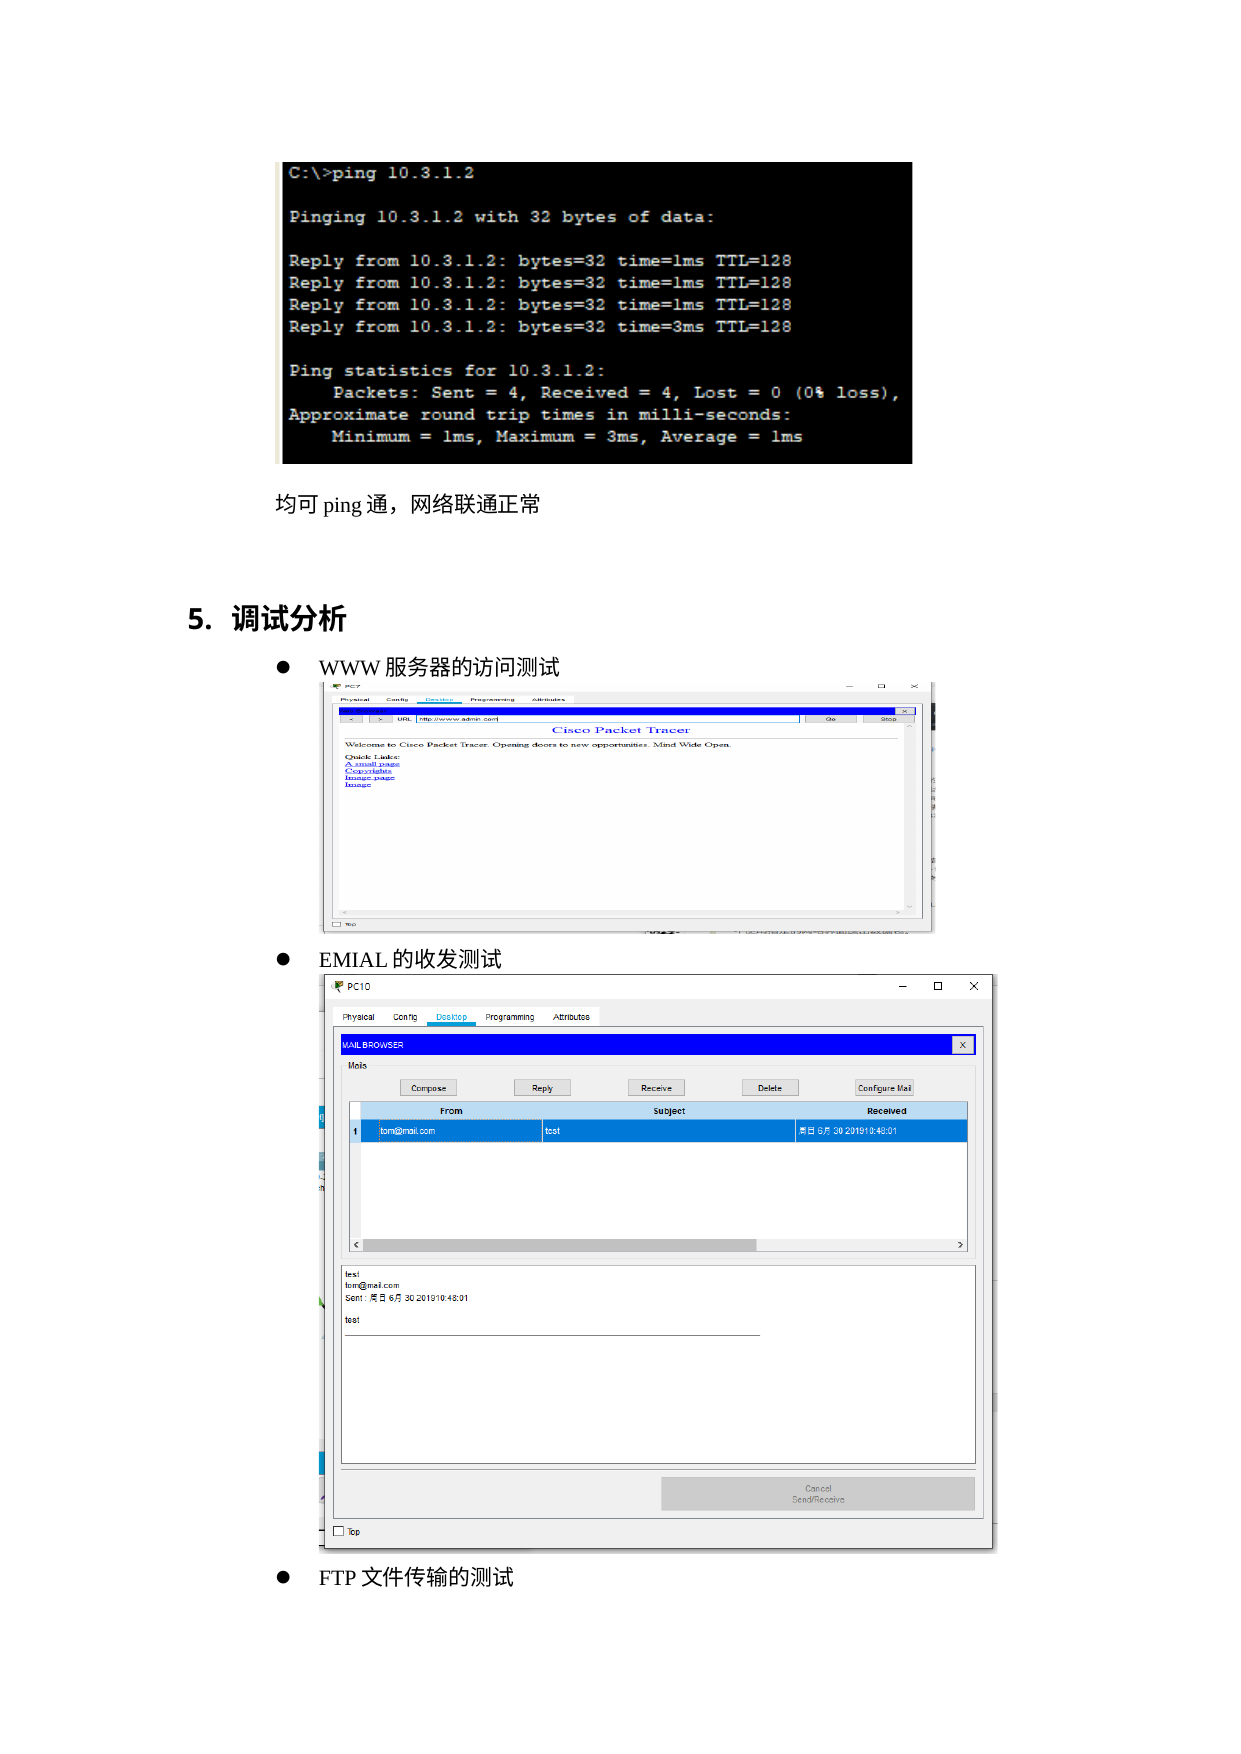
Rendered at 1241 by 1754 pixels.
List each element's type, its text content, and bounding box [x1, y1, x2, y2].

list WWW服务器的访问测试 [275, 649, 1053, 682]
list EMIAL的收发测试 [275, 942, 1053, 974]
picture [318, 974, 998, 1554]
picture [275, 162, 913, 464]
text 均可ping通，网络联通正常 [231, 487, 1053, 519]
list FTP文件传输的测试 [275, 1559, 1053, 1592]
list 调试分析 [187, 584, 1053, 649]
picture [318, 682, 936, 934]
